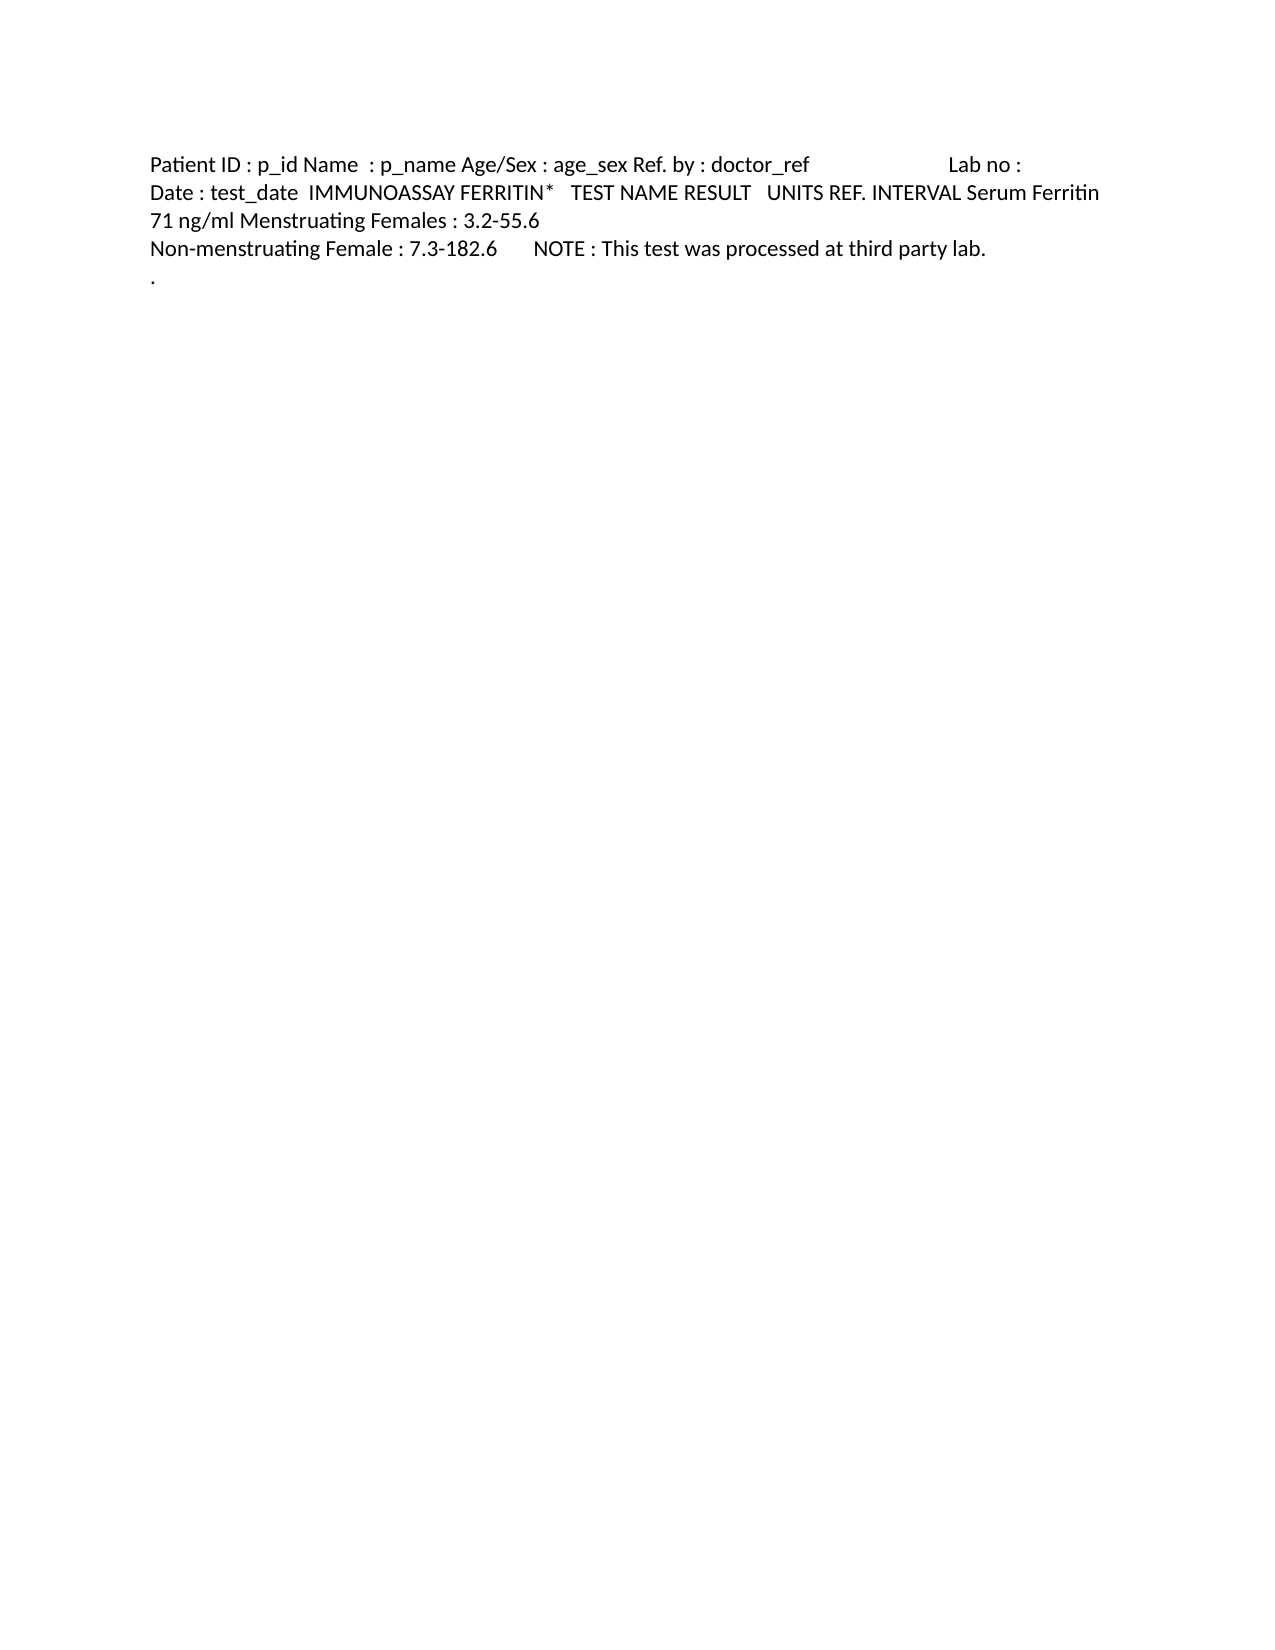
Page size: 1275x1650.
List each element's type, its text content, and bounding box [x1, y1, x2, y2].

text Patient ID : p_id Name : p_name Age/Sex : age_sex Ref. by : doctor_ref Lab no : Date : test_date IMMUNOASSAY FERRITIN* TEST NAME RESULT UNITS REF. INTERVAL Serum Ferritin 71 ng/ml Menstruating Females : 3.2-55.6 Non-menstruating Female : 7.3-182.6 NOTE : This test was processed at third party lab. . [150, 252, 1125, 354]
